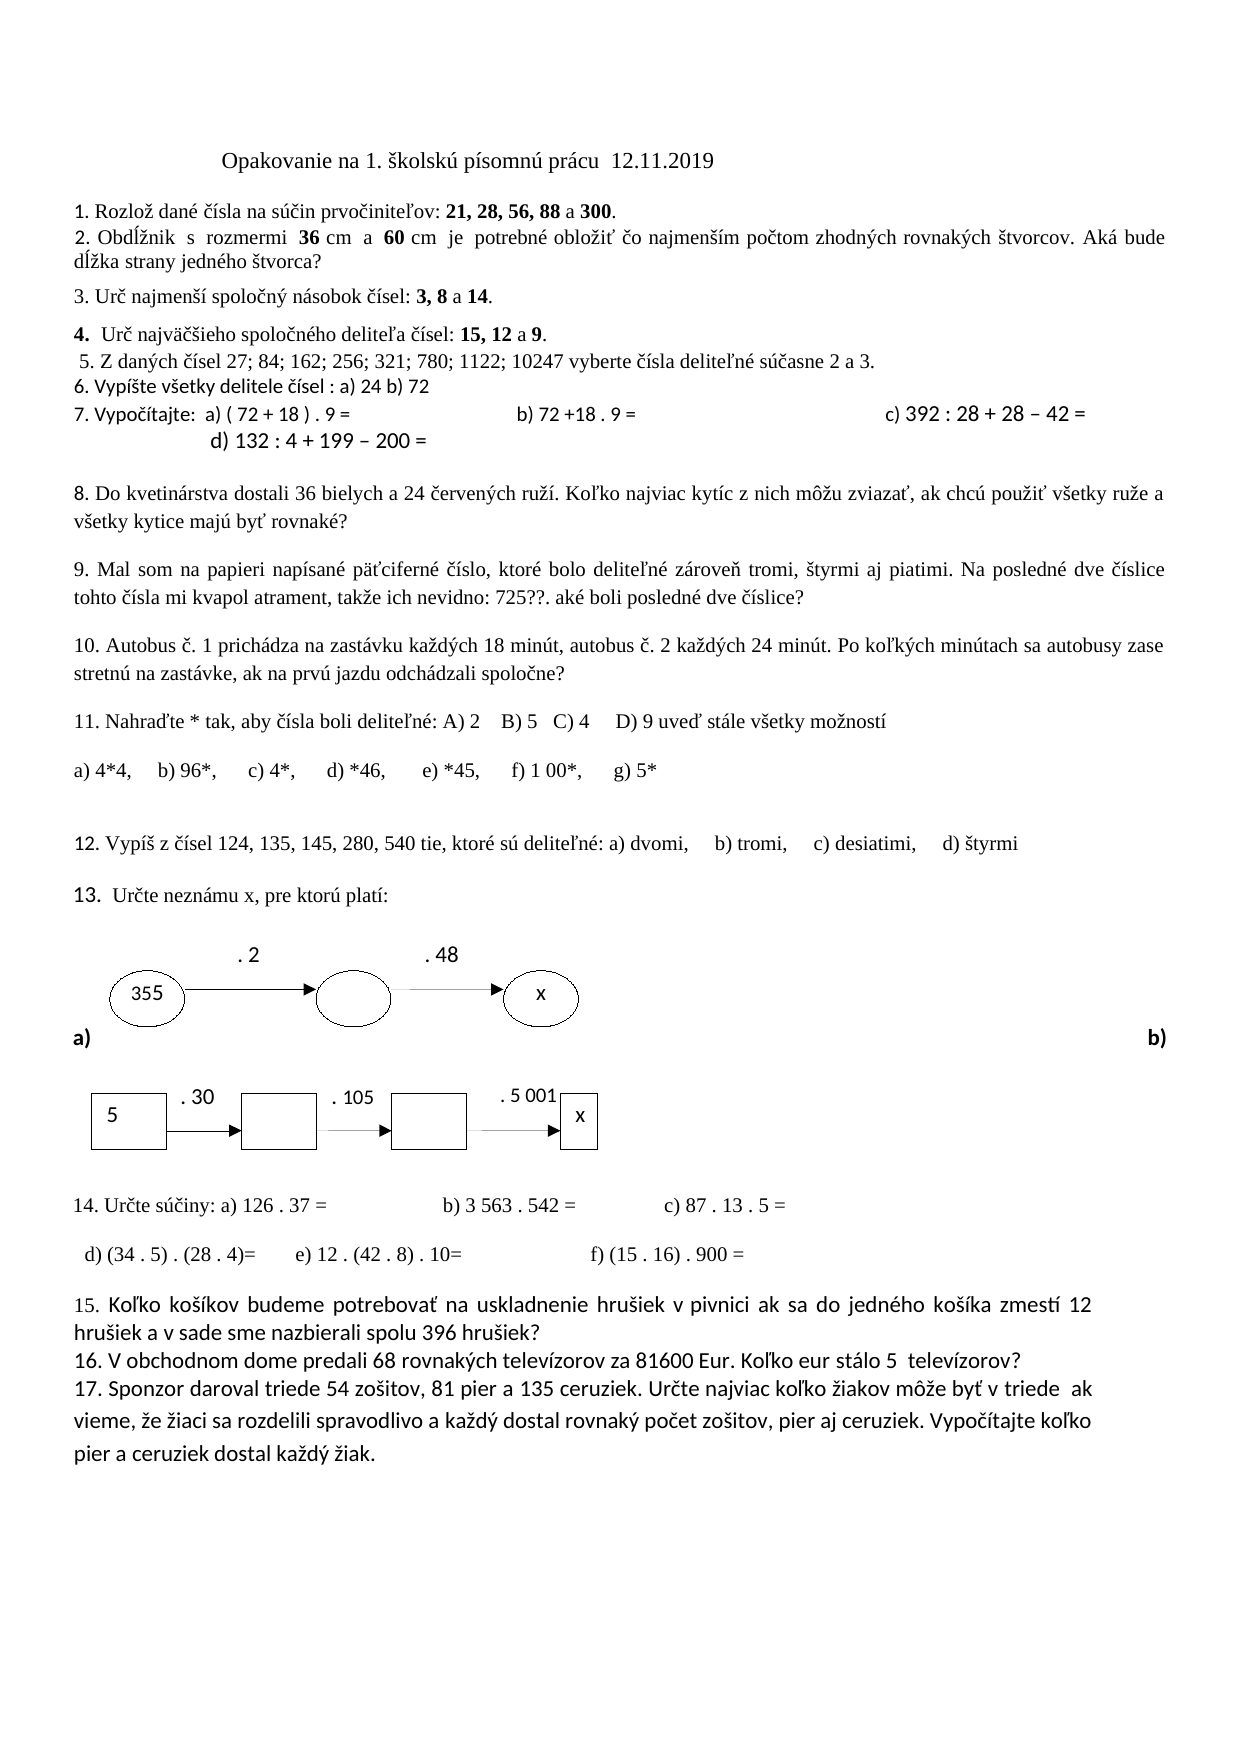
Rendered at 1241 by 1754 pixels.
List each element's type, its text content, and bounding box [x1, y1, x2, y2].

text 17. Sponzor daroval triede 54 zošitov, 81 pier a 135 ceruziek. Určte najviac koľko žiakov môže byť v triede ak vieme, že žiaci sa rozdelili spravodlivo a každý dostal rovnaký počet zošitov, pier aj ceruziek. Vypočítajte koľko pier a ceruziek dostal každý žiak. [74, 1374, 1093, 1467]
text 16. V obchodnom dome predali 68 rovnakých televízorov za 81600 Eur. Koľko eur stálo 5 televízorov? [74, 1346, 1093, 1374]
text 2. Obdĺžnik s rozmermi 36 cm a 60 cm je potrebné obložiť čo najmenším počtom zhodných rovnakých štvorcov. Aká bude dĺžka strany jedného štvorca? [32, 224, 1166, 273]
text 11. Nahraďte * tak, aby čísla boli deliteľné: A) 2 B) 5 C) 4 D) 9 uveď stále všetky možností [74, 709, 1166, 733]
text 13. Určte neznámu x, pre ktorú platí: [73, 880, 1166, 908]
text Opakovanie na 1. školskú písomnú prácu 12.11.2019 [148, 148, 1166, 174]
text 1. Rozlož dané čísla na súčin prvočiniteľov: 21, 28, 56, 88 a 300. [74, 199, 1166, 224]
text 10. Autobus č. 1 prichádza na zastávku každých 18 minút, autobus č. 2 každých 24 minút. Po koľkých minútach sa autobusy zase stretnú na zastávke, ak na prvú jazdu odchádzali spoločne? [74, 633, 1166, 685]
text 4. Urč najväčšieho spoločného deliteľa čísel: 15, 12 a 9. [74, 311, 1166, 349]
text 7. Vypočítajte: a) ( 72 + 18 ) . 9 = b) 72 +18 . 9 = c) 392 : 28 + 28 – 42 = [74, 399, 1093, 427]
text a) b) [73, 933, 1166, 1168]
text d) (34 . 5) . (28 . 4)= e) 12 . (42 . 8) . 10= f) (15 . 16) . 900 = [73, 1242, 1093, 1266]
text 6. Vypíšte všetky delitele čísel : a) 24 b) 72 [74, 373, 1166, 399]
text 3. Urč najmenší spoločný násobok čísel: 3, 8 a 14. [74, 273, 1166, 311]
text 8. Do kvetinárstva dostali 36 bielych a 24 červených ruží. Koľko najviac kytíc z nich môžu zviazať, ak chcú použiť všetky ruže a všetky kytice majú byť rovnaké? [74, 480, 1166, 533]
text 15. Koľko košíkov budeme potrebovať na uskladnenie hrušiek v pivnici ak sa do jedného košíka zmestí 12 hrušiek a v sade sme nazbierali spolu 396 hrušiek? [74, 1290, 1093, 1346]
text 14. Určte súčiny: a) 126 . 37 = b) 3 563 . 542 = c) 87 . 13 . 5 = [73, 1193, 1093, 1217]
text d) 132 : 4 + 199 – 200 = [210, 427, 1093, 455]
text 12. Vypíš z čísel 124, 135, 145, 280, 540 tie, ktoré sú deliteľné: a) dvomi, b) tromi, c) desiatimi, d) štyrmi [74, 830, 1166, 856]
text a) 4*4, b) 96*, c) 4*, d) *46, e) *45, f) 1 00*, g) 5* [74, 758, 1166, 782]
text 9. Mal som na papieri napísané päťciferné číslo, ktoré bolo deliteľné zároveň tromi, štyrmi aj piatimi. Na posledné dve číslice tohto čísla mi kvapol atrament, takže ich nevidno: 725??. aké boli posledné dve číslice? [74, 557, 1166, 609]
text 5. Z daných čísel 27; 84; 162; 256; 321; 780; 1122; 10247 vyberte čísla deliteľné súčasne 2 a 3. [74, 349, 1166, 373]
